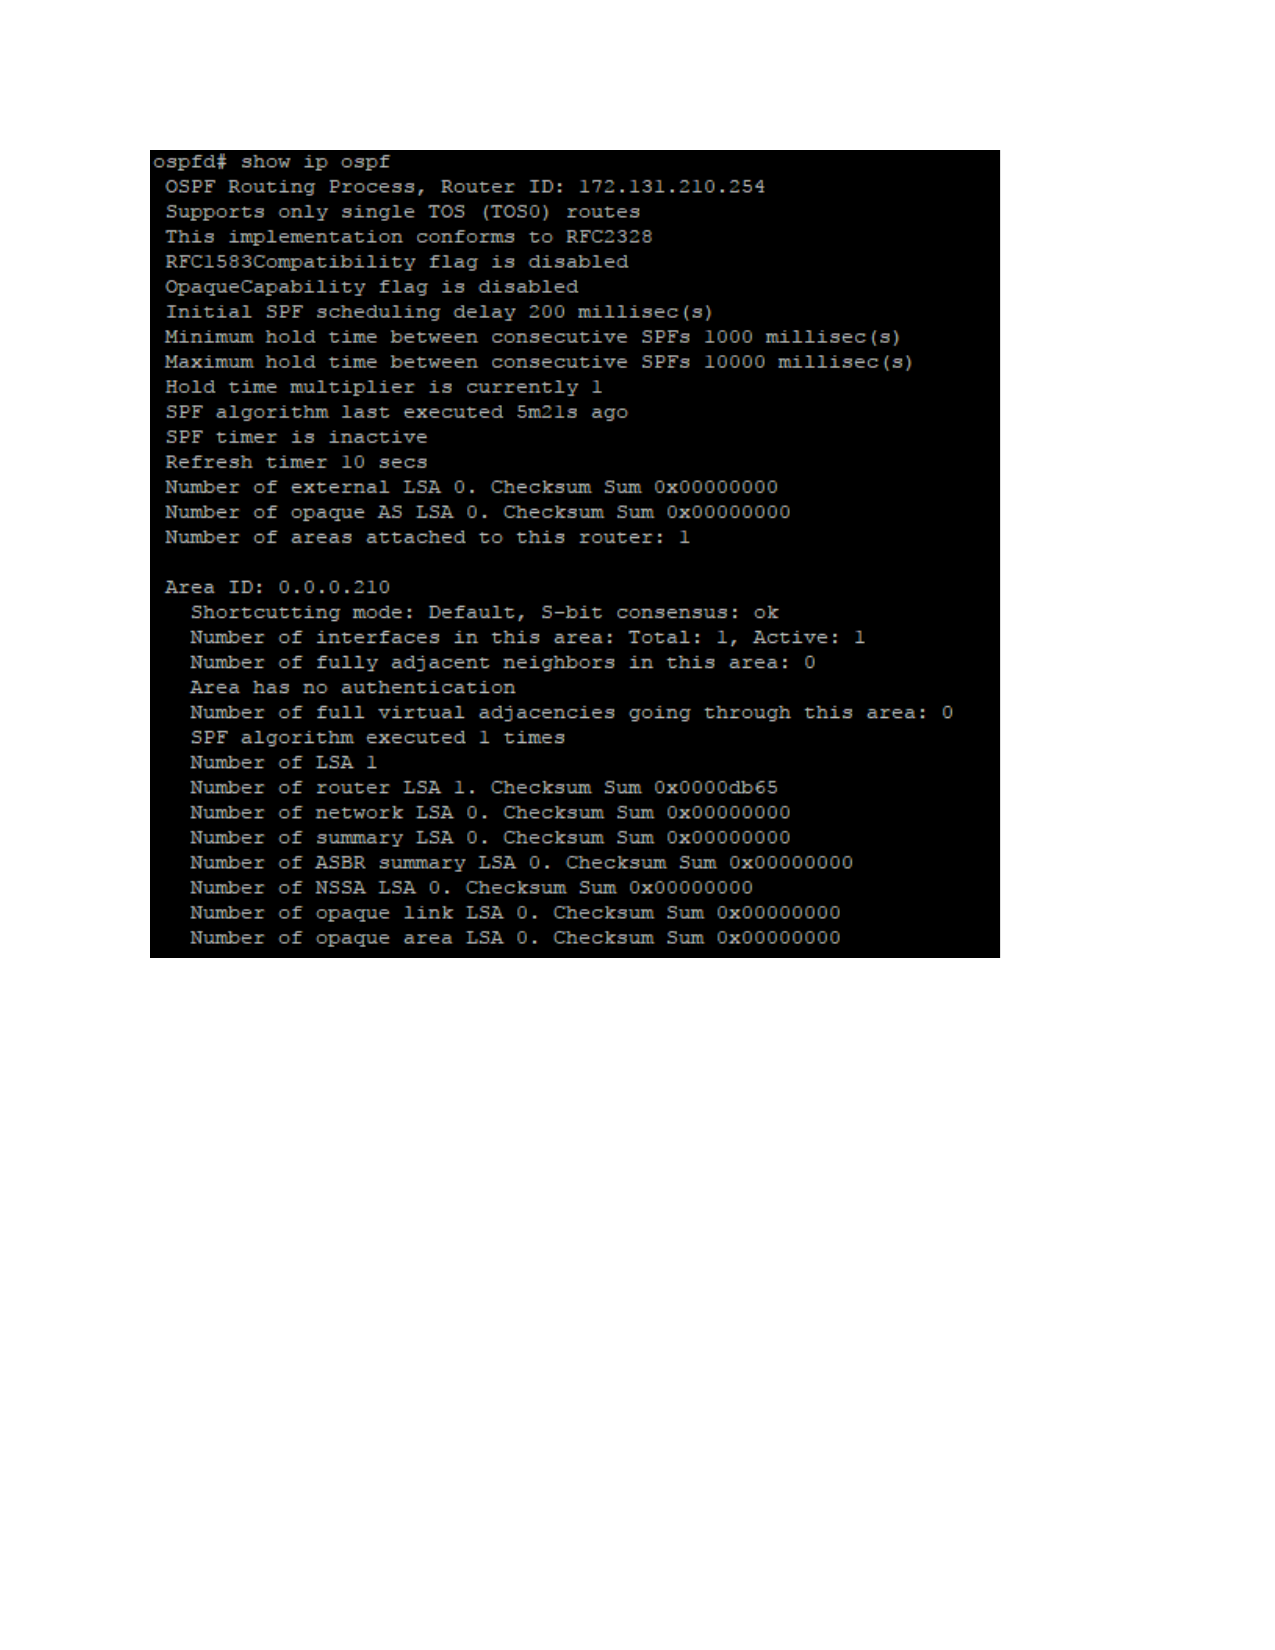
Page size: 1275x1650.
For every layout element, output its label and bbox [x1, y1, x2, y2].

picture [150, 150, 1001, 958]
